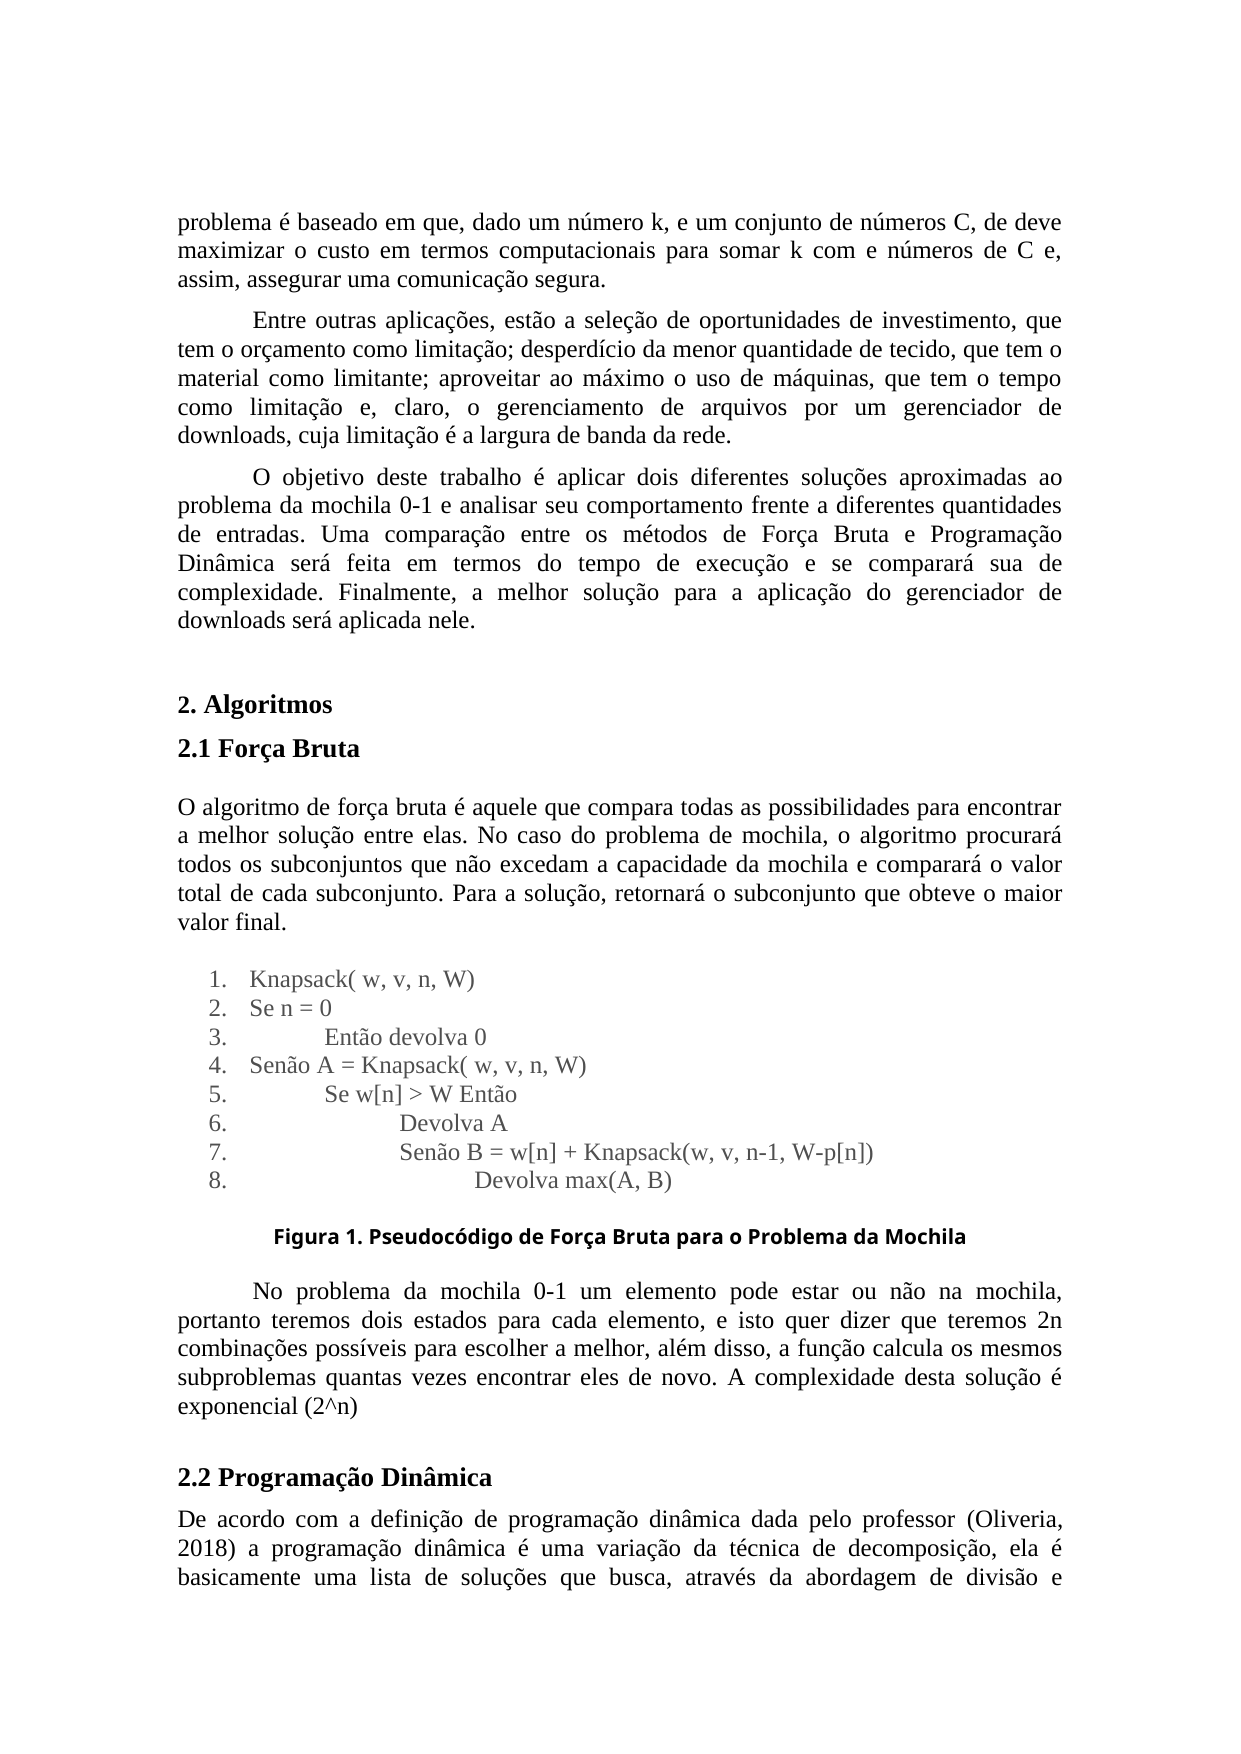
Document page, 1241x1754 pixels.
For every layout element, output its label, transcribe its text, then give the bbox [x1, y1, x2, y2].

text O objetivo deste trabalho é aplicar dois diferentes soluções aproximadas ao problema da mochila 0-1 e analisar seu comportamento frente a diferentes quantidades de entradas. Uma comparação entre os métodos de Força Bruta e Programação Dinâmica será feita em termos do tempo de execução e se comparará sua de complexidade. Finalmente, a melhor solução para a aplicação do gerenciador de downloads será aplicada nele. [177, 462, 1063, 634]
table_cell 5. [208, 1079, 249, 1108]
table_header Knapsack( w, v, n, W) [249, 964, 1032, 993]
text Figura 1. Pseudocódigo de Força Bruta para o Problema da Mochila [177, 1222, 1063, 1251]
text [177, 1504, 1063, 1591]
table_cell Devolva max(A, B) [249, 1165, 1032, 1194]
text Entre outras aplicações, estão a seleção de oportunidades de investimento, que tem o orçamento como limitação; desperdício da menor quantidade de tecido, que tem o material como limitante; aproveitar ao máximo o uso de máquinas, que tem o tempo como limitação e, claro, o gerenciamento de arquivos por um gerenciador de downloads, cuja limitação é a largura de banda da rede. [177, 306, 1063, 449]
table_cell 8. [208, 1165, 249, 1194]
text No problema da mochila 0-1 um elemento pode estar ou não na mochila, portanto teremos dois estados para cada elemento, e isto quer dizer que teremos 2n combinações possíveis para escolher a melhor, além disso, a função calcula os mesmos subproblemas quantas vezes encontrar eles de novo. A complexidade desta solução é exponencial (2^n) [177, 1276, 1063, 1420]
table_cell 7. [208, 1137, 249, 1165]
table_cell 2. [208, 993, 249, 1022]
text 2.2 Programação Dinâmica [177, 1461, 1063, 1492]
text 2. Algoritmos [177, 688, 1063, 719]
table_header 1. [208, 964, 249, 993]
table_cell 4. [208, 1050, 249, 1079]
text 2.1 Força Bruta [177, 732, 1063, 763]
table_cell Se w[n] > W Então [249, 1079, 1032, 1108]
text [177, 207, 1063, 293]
table_cell 6. [208, 1108, 249, 1137]
table_cell Então devolva 0 [249, 1022, 1032, 1050]
table_cell Se n = 0 [249, 993, 1032, 1022]
table_cell 3. [208, 1022, 249, 1050]
table_cell Devolva A [249, 1108, 1032, 1137]
text O algoritmo de força bruta é aquele que compara todas as possibilidades para encontrar a melhor solução entre elas. No caso do problema de mochila, o algoritmo procurará todos os subconjuntos que não excedam a capacidade da mochila e comparará o valor total de cada subconjunto. Para a solução, retornará o subconjunto que obteve o maior valor final. [177, 792, 1063, 935]
table_cell Senão A = Knapsack( w, v, n, W) [249, 1050, 1032, 1079]
table_cell Senão B = w[n] + Knapsack(w, v, n-1, W-p[n]) [249, 1137, 1032, 1165]
